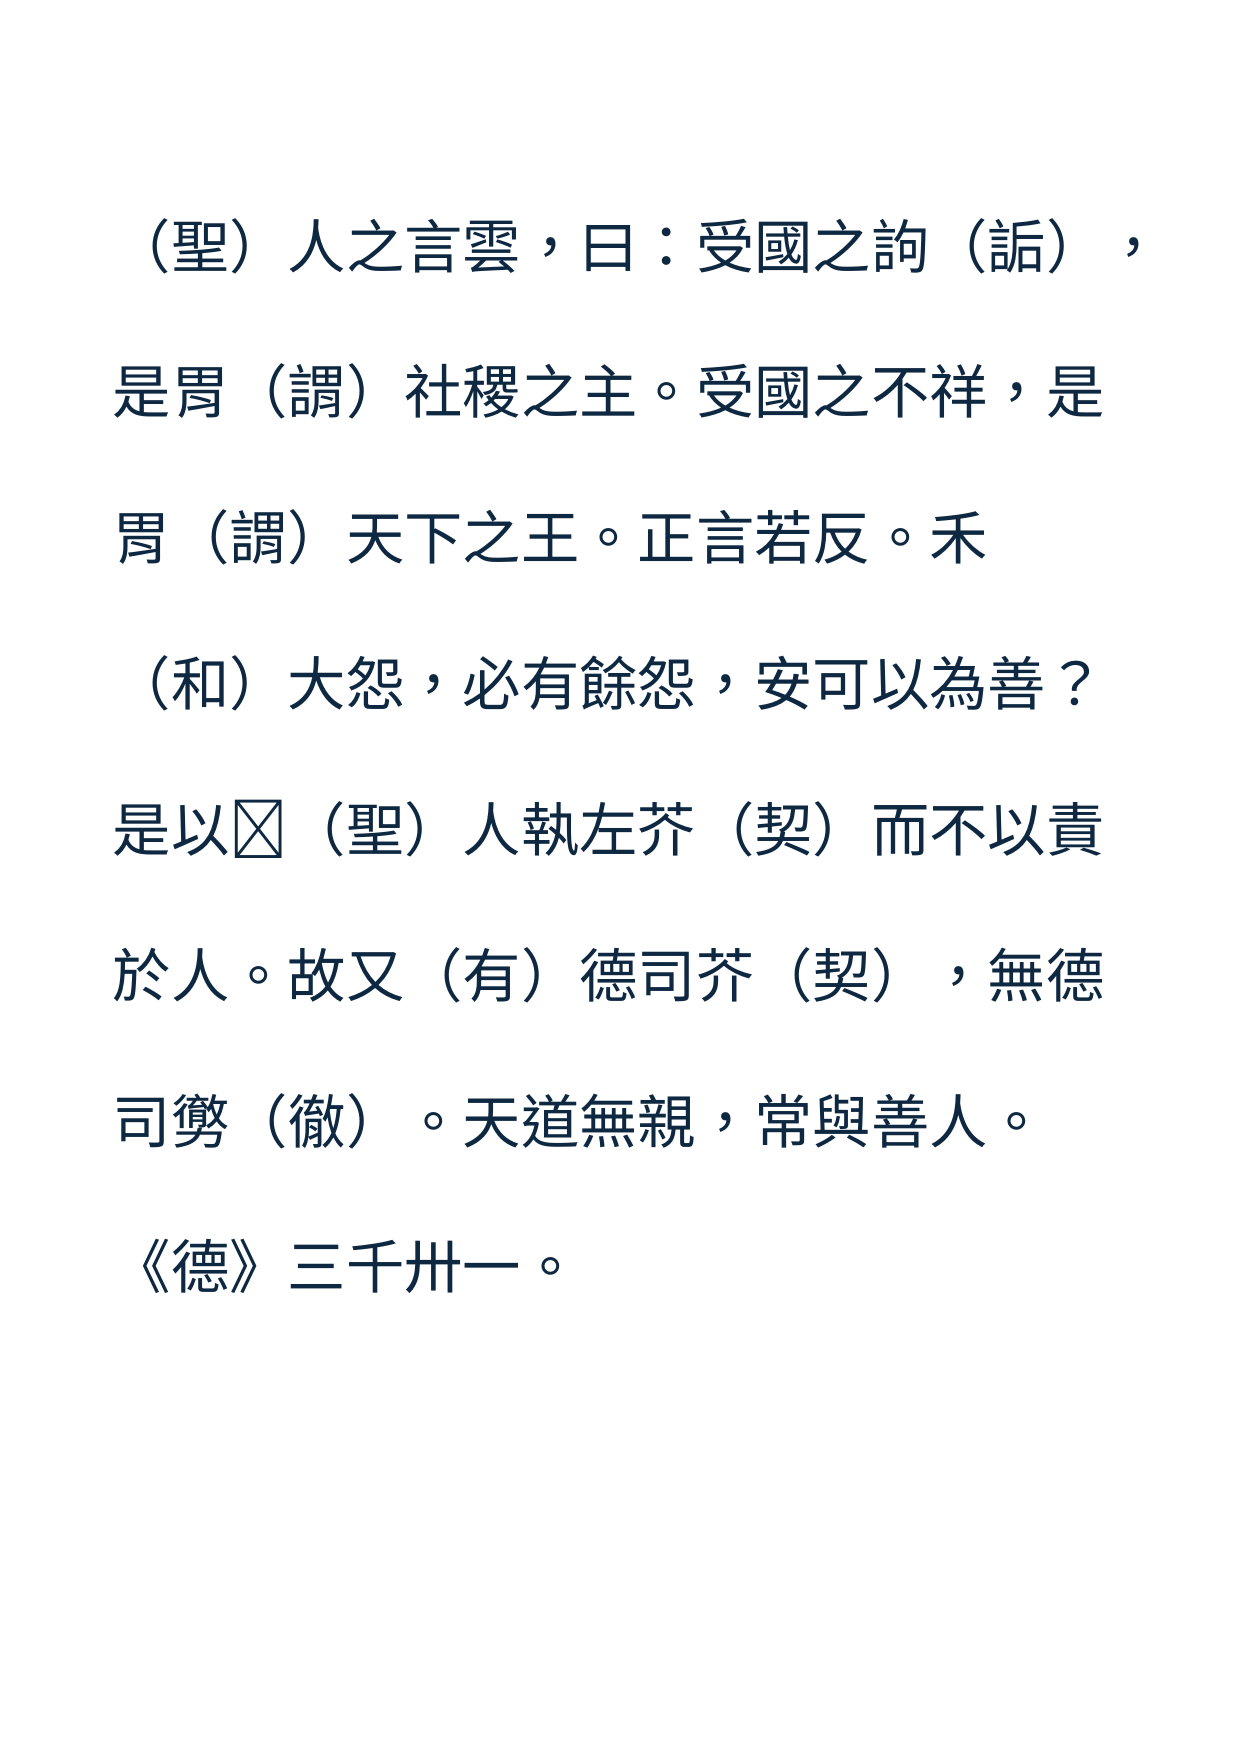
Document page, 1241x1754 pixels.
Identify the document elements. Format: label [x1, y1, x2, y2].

text [112, 179, 1128, 1327]
